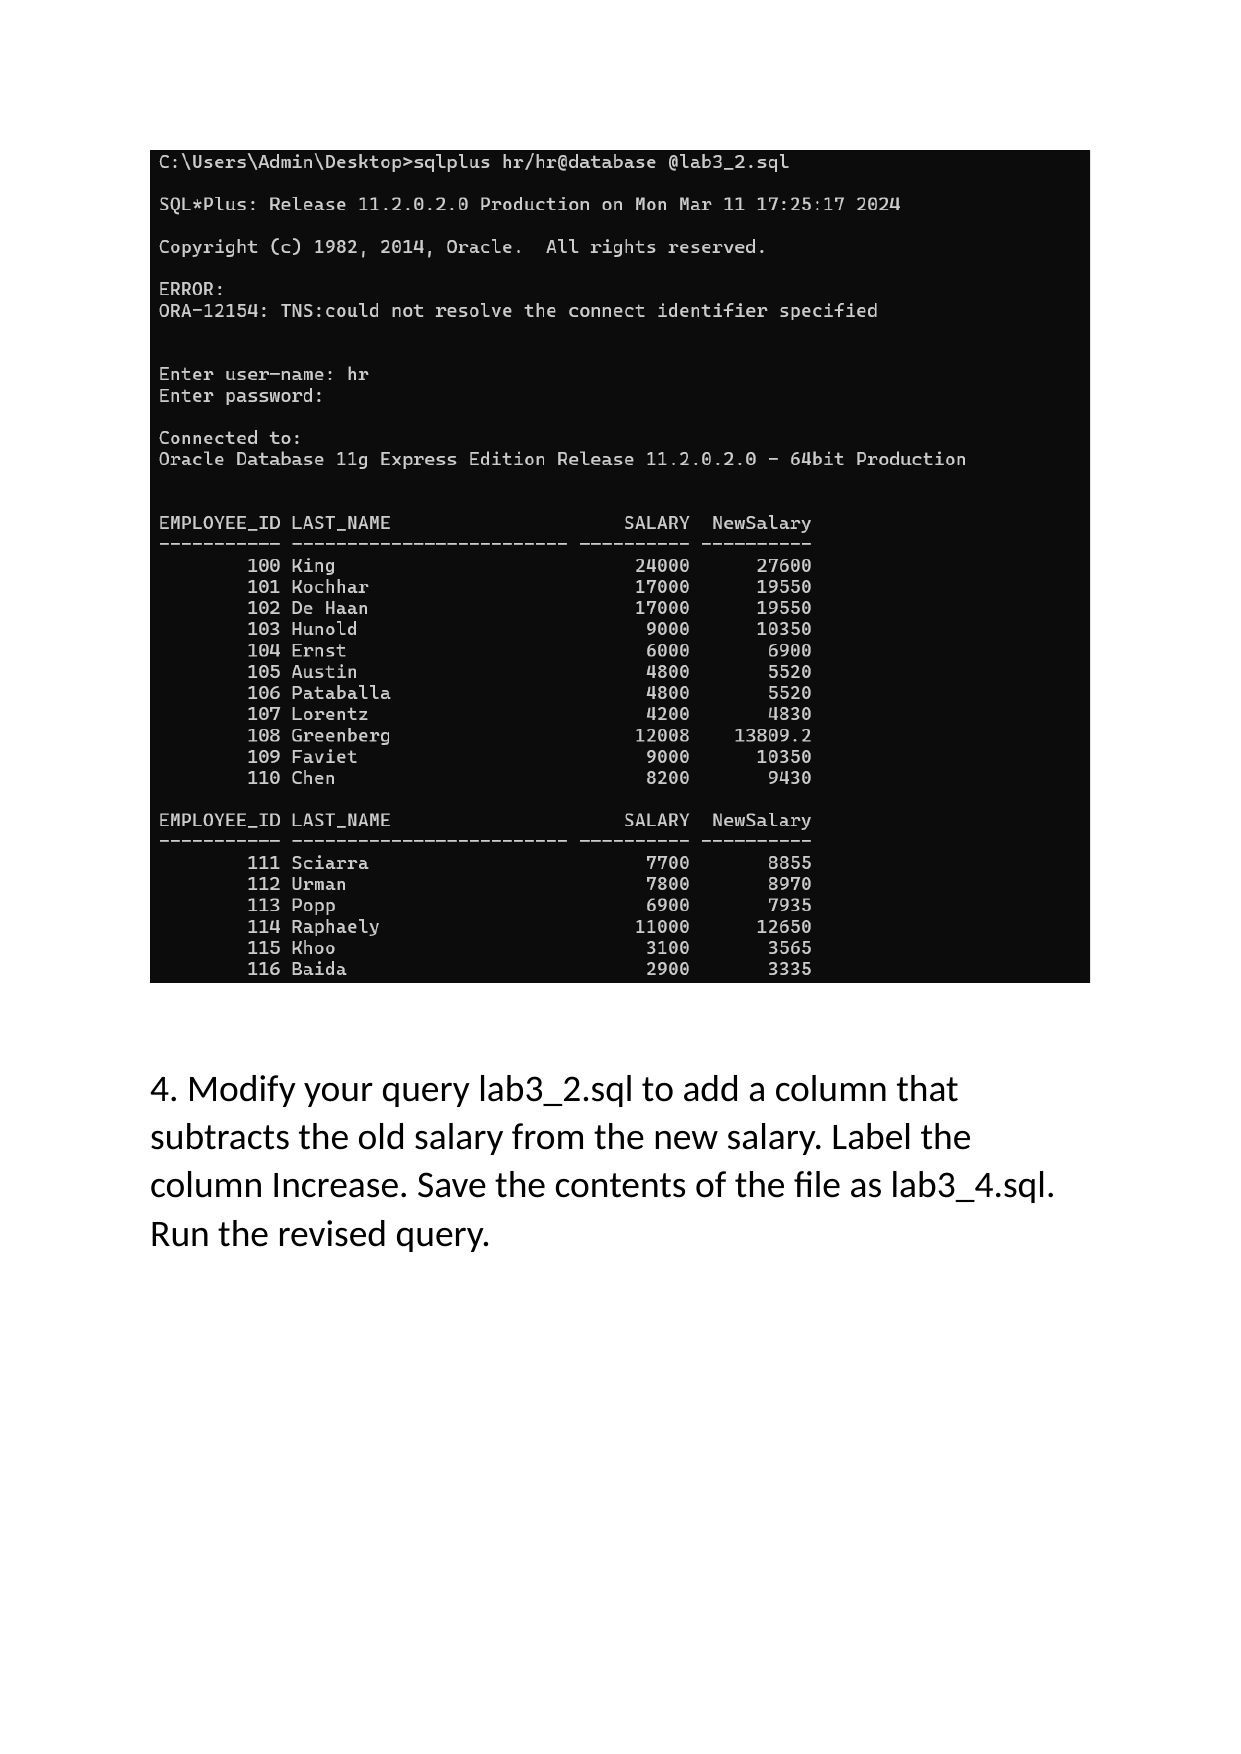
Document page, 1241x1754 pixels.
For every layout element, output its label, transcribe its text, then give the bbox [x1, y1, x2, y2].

text 4. Modify your query lab3_2.sql to add a column that subtracts the old salary from the new salary. Label the column Increase. Save the contents of the file as lab3_4.sql. Run the revised query. [150, 1065, 1090, 1255]
picture [150, 150, 1091, 983]
